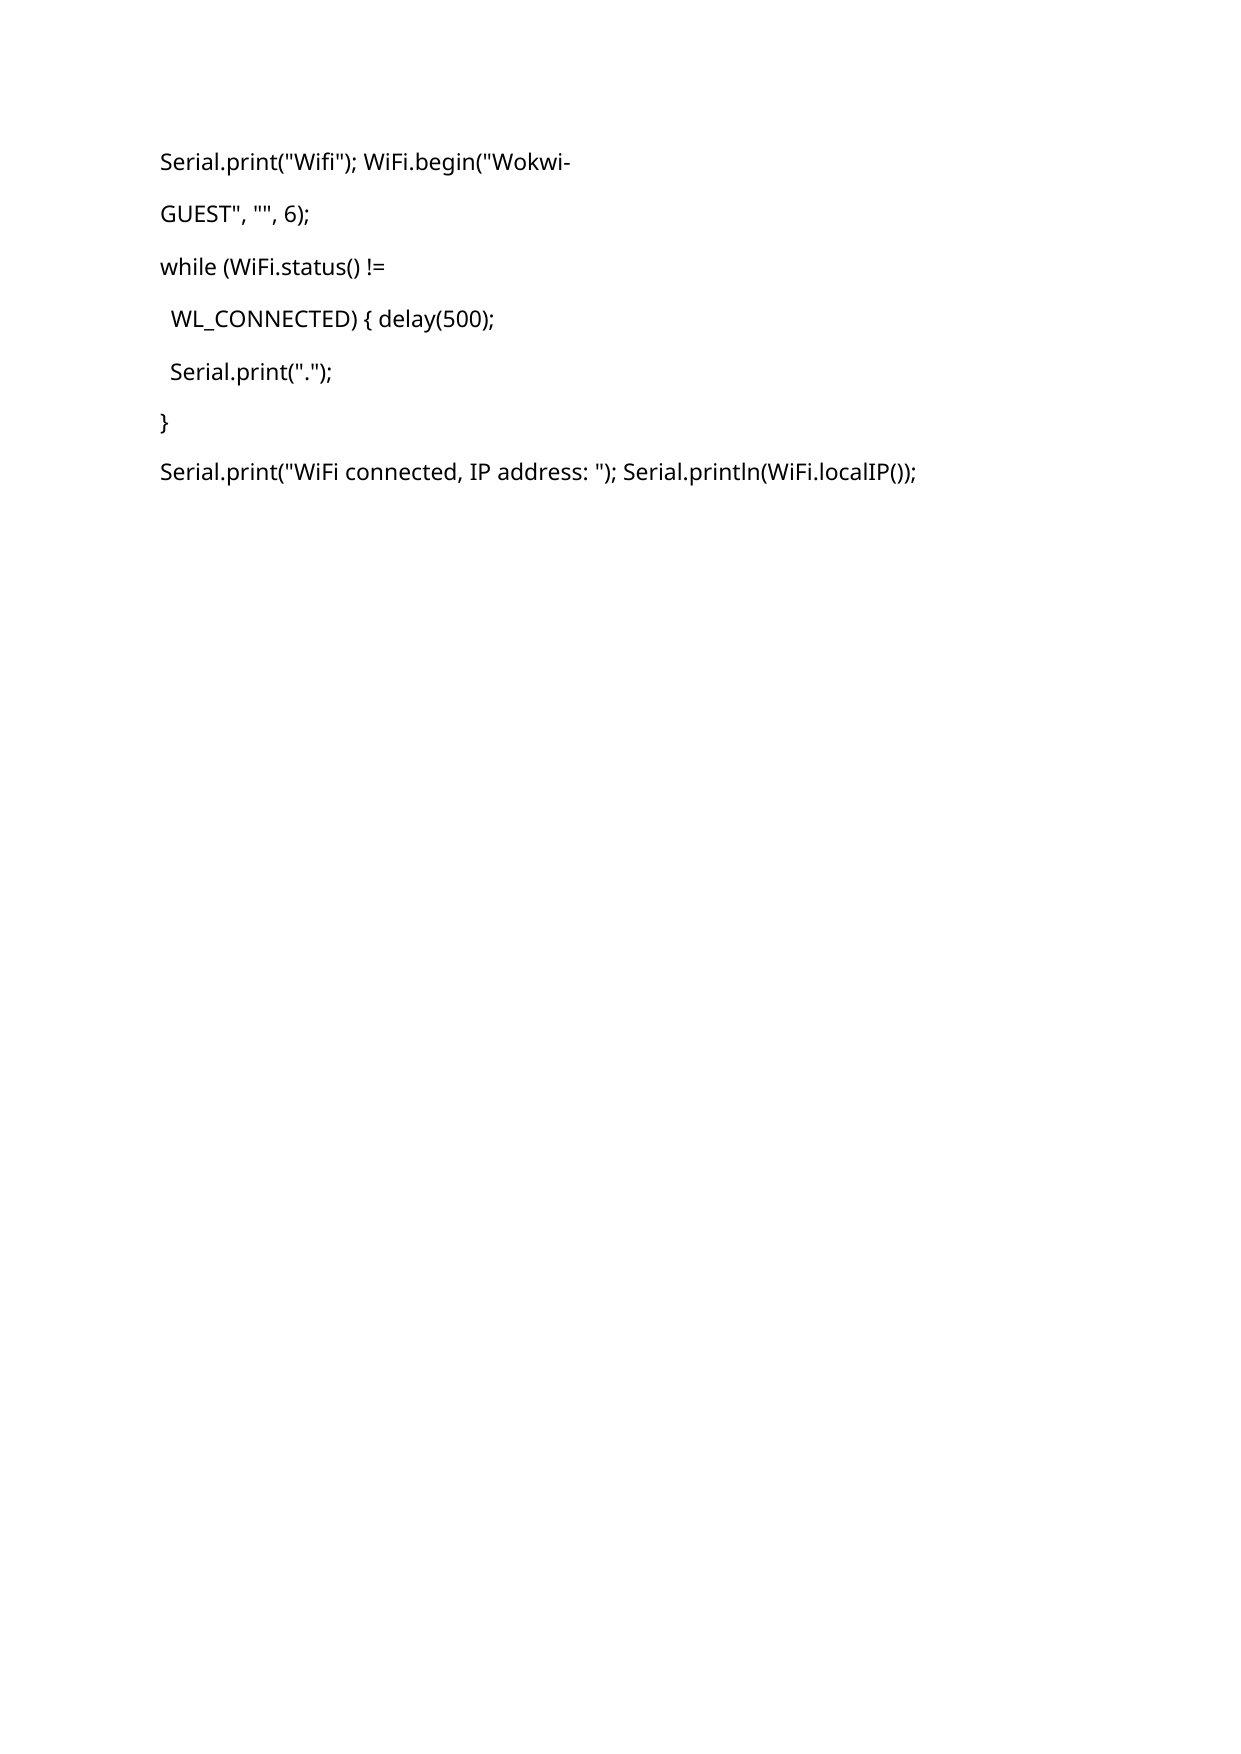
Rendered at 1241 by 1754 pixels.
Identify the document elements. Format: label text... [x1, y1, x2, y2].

text while (WiFi.status() != WL_CONNECTED) { delay(500); [160, 251, 548, 334]
text } [160, 406, 1090, 437]
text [160, 146, 620, 229]
text Serial.print("WiFi connected, IP address: "); Serial.println(WiFi.localIP()); [160, 455, 1090, 487]
text Serial.print("."); [170, 356, 1090, 387]
